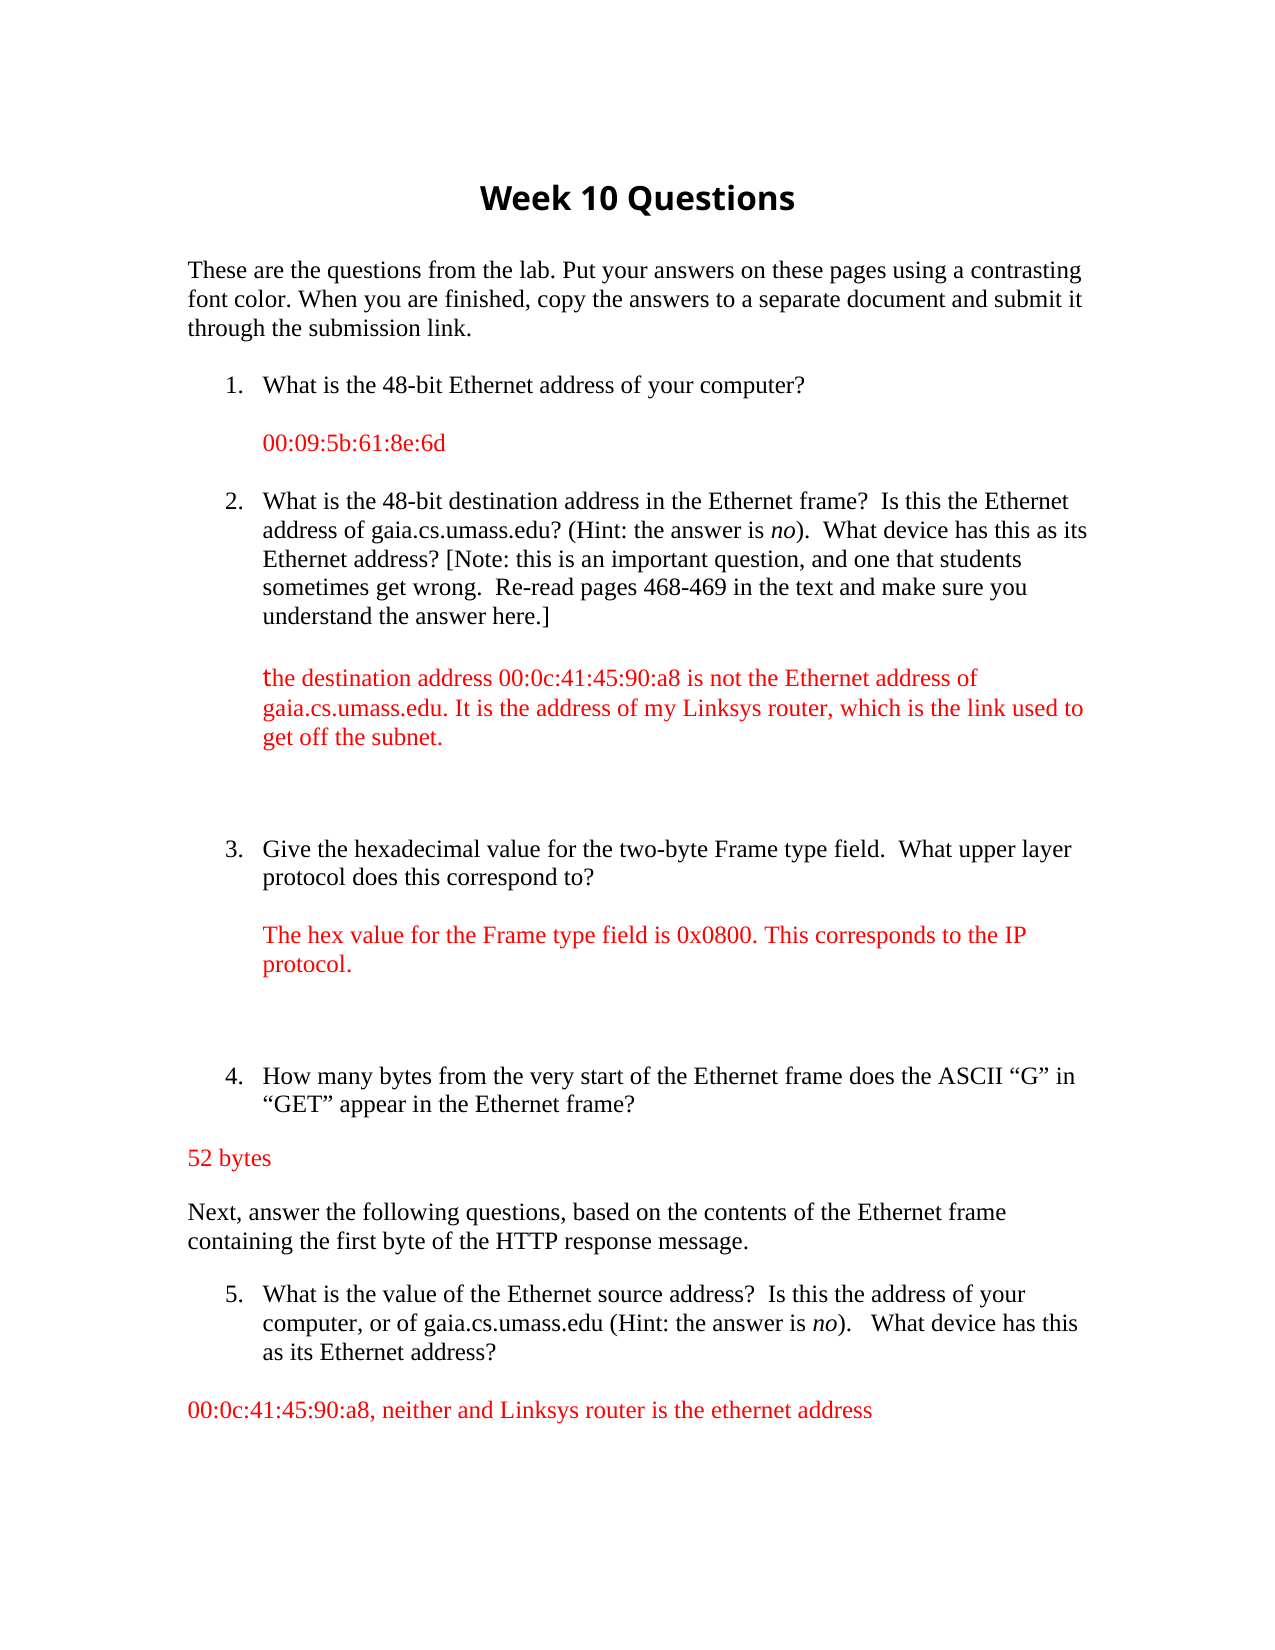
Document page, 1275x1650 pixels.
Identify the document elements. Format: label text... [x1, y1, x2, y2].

list What is the value of the Ethernet source address? Is this the address of your computer, or of gaia.cs.umass.edu (Hint: the answer is no). What device has this as its Ethernet address? [225, 1279, 1087, 1366]
list Give the hexadecimal value for the two-byte Frame type field. What upper layer protocol does this correspond to? [225, 834, 1087, 891]
list What is the 48-bit Ethernet address of your computer? [225, 370, 1087, 399]
text These are the questions from the lab. Put your answers on these pages using a contrasting font color. When you are finished, copy the answers to a separate document and submit it through the submission link. [187, 255, 1087, 342]
text 00:09:5b:61:8e:6d [262, 428, 1087, 457]
list How many bytes from the very start of the Ethernet frame does the ASCII “G” in “GET” appear in the Ethernet frame? [225, 1061, 1087, 1118]
text 52 bytes [187, 1143, 1087, 1172]
text The hex value for the Frame type field is 0x0800. This corresponds to the IP protocol. [262, 920, 1087, 978]
text the destination address 00:0c:41:45:90:a8 is not the Ethernet address of gaia.cs.umass.edu. It is the address of my Linksys router, which is the link used to get off the subnet. [262, 659, 1087, 751]
text 00:0c:41:45:90:a8, neither and Linksys router is the ethernet address [187, 1395, 1087, 1424]
list What is the 48-bit destination address in the Ethernet frame? Is this the Ethernet address of gaia.cs.umass.edu? (Hint: the answer is no). What device has this as its Ethernet address? [Note: this is an important question, and one that students sometimes get wrong. Re-read pages 468-469 in the text and make sure you understand the answer here.] [225, 486, 1087, 630]
title Week 10 Questions [187, 175, 1087, 220]
text Next, answer the following questions, based on the contents of the Ethernet frame containing the first byte of the HTTP response message. [187, 1197, 1087, 1254]
